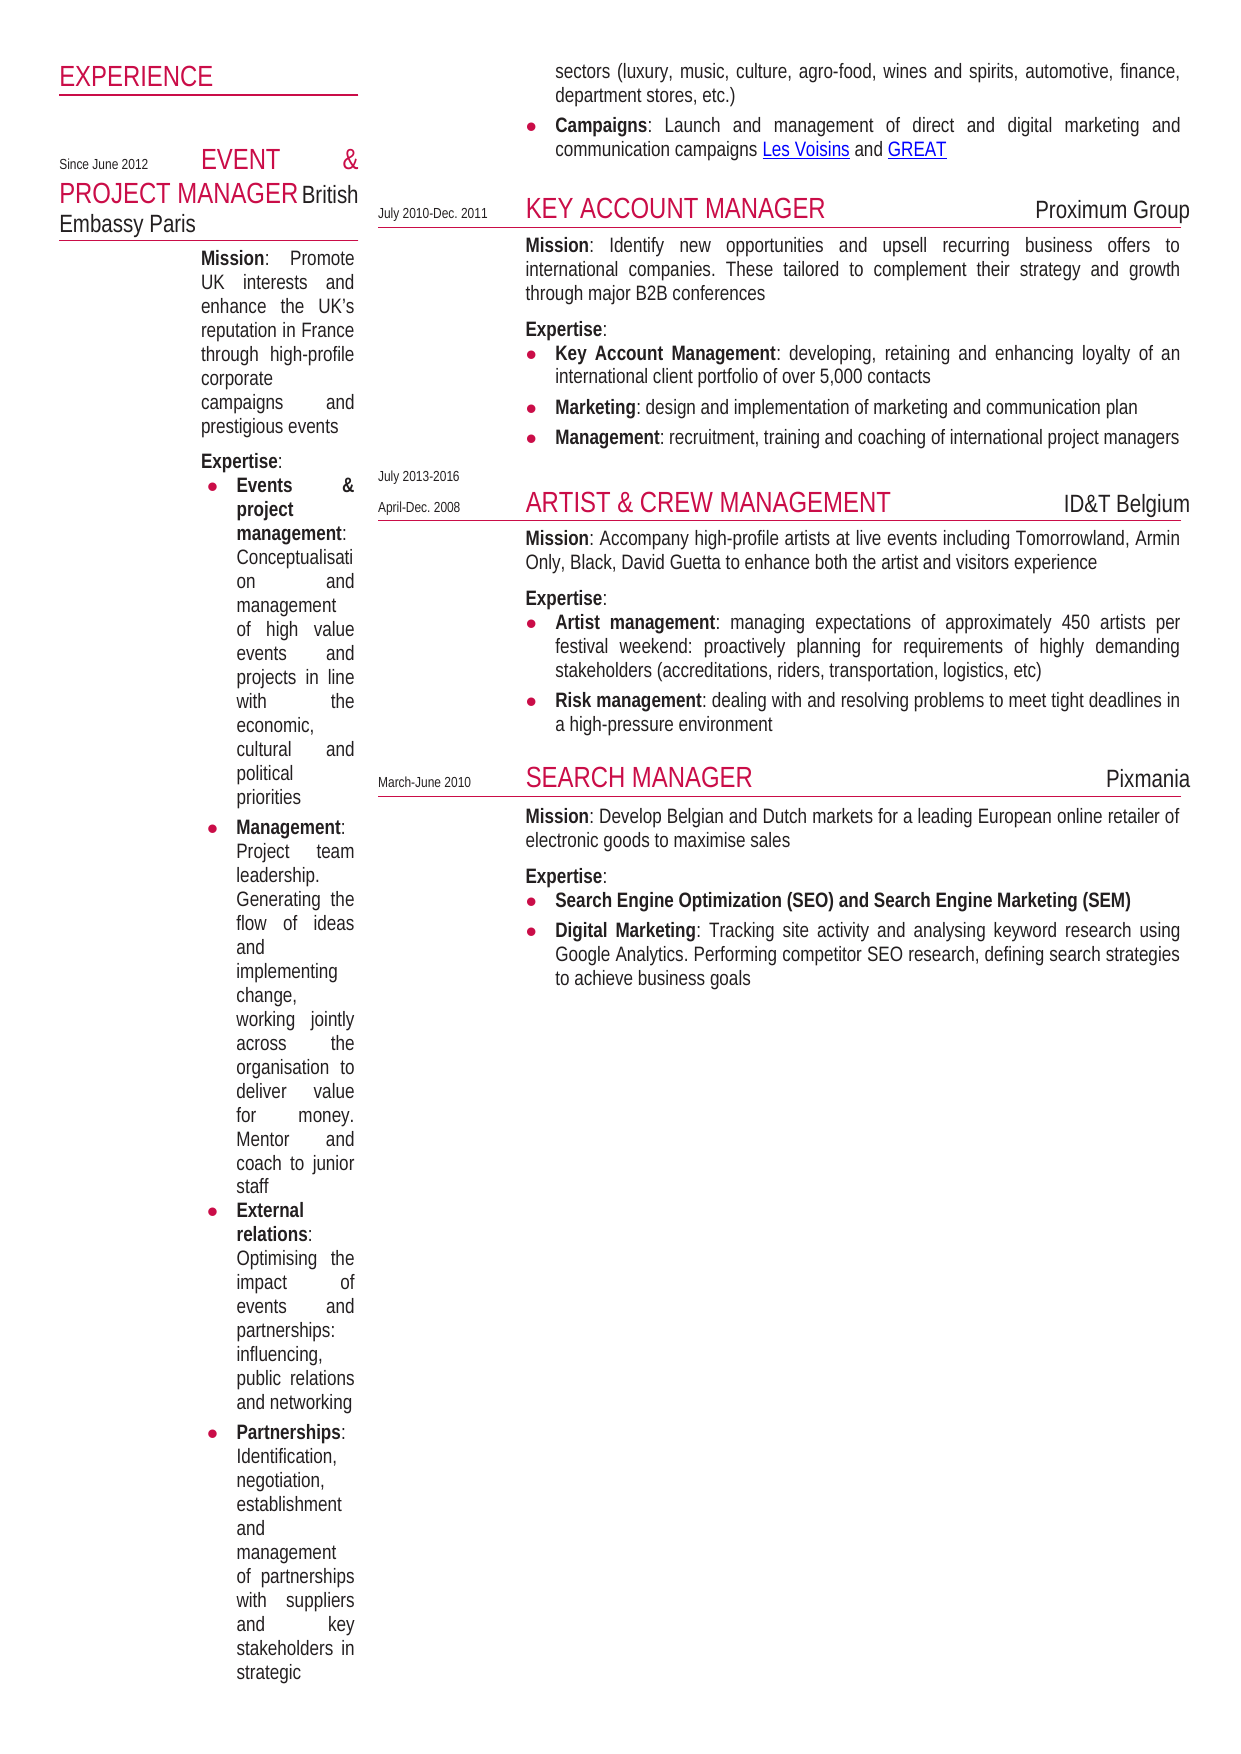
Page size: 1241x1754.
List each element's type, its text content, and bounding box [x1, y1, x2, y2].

text Since June 2012 EVENT & PROJECT MANAGER British Embassy Paris [59, 142, 358, 240]
text EXPERIENCE [59, 59, 358, 94]
text Expertise: [452, 317, 1181, 341]
list Risk management: dealing with and resolving problems to meet tight deadlines in a high-pressure environment [526, 688, 1181, 736]
list Search Engine Optimization (SEO) and Search Engine Marketing (SEM) [526, 888, 1181, 912]
text July 2013-2016 [378, 468, 1181, 485]
text Mission: Develop Belgian and Dutch markets for a leading European online retailer of electronic goods to maximise sales [525, 804, 1181, 852]
text Mission: Accompany high-profile artists at live events including Tomorrowland, Armin Only, Black, David Guetta to enhance both the artist and visitors experience [525, 526, 1181, 574]
list Partnerships: Identification, negotiation, establishment and management of partnerships with suppliers and key stakeholders in strategic sectors (luxury, music, culture, agro-food, wines and spirits, automotive, finance, department stores, etc.) [526, 59, 1181, 107]
list Key Account Management: developing, retaining and enhancing loyalty of an international client portfolio of over 5,000 contacts [526, 341, 1181, 388]
list Marketing: design and implementation of marketing and communication plan [526, 395, 1181, 419]
text Expertise: [525, 864, 1181, 888]
list Partnerships: Identification, negotiation, establishment and management of partnerships with suppliers and key stakeholders in strategic sectors (luxury, music, culture, agro-food, wines and spirits, automotive, finance, department stores, etc.) [207, 1420, 354, 1684]
text Mission: Identify new opportunities and upsell recurring business offers to international companies. These tailored to complement their strategy and growth through major B2B conferences [525, 233, 1181, 304]
text Expertise: [201, 449, 354, 473]
list External relations: Optimising the impact of events and partnerships: influencing, public relations and networking [207, 1198, 354, 1414]
list Artist management: managing expectations of approximately 450 artists per festival weekend: proactively planning for requirements of highly demanding stakeholders (accreditations, riders, transportation, logistics, etc) [526, 610, 1181, 682]
list Events & project management: Conceptualisation and management of high value events and projects in line with the economic, cultural and political priorities [207, 473, 354, 809]
text April-Dec. 2008 ARTIST & CREW MANAGEMENT ID&T Belgium [378, 485, 1181, 520]
text Mission: Promote UK interests and enhance the UK’s reputation in France through high-profile corporate campaigns and prestigious events [201, 246, 354, 437]
list Digital Marketing: Tracking site activity and analysing keyword research using Google Analytics. Performing competitor SEO research, defining search strategies to achieve business goals [526, 918, 1181, 990]
list Campaigns: Launch and management of direct and digital marketing and communication campaigns Les Voisins and GREAT [526, 113, 1181, 161]
text March-June 2010 SEARCH MANAGER Pixmania [378, 760, 1181, 796]
text July 2010-Dec. 2011 KEY ACCOUNT MANAGER Proximum Group [378, 191, 1181, 227]
list Management: Project team leadership. Generating the flow of ideas and implementing change, working jointly across the organisation to deliver value for money. Mentor and coach to junior staff [207, 815, 354, 1198]
list Management: recruitment, training and coaching of international project managers [526, 425, 1181, 449]
text Expertise: [452, 586, 1181, 610]
